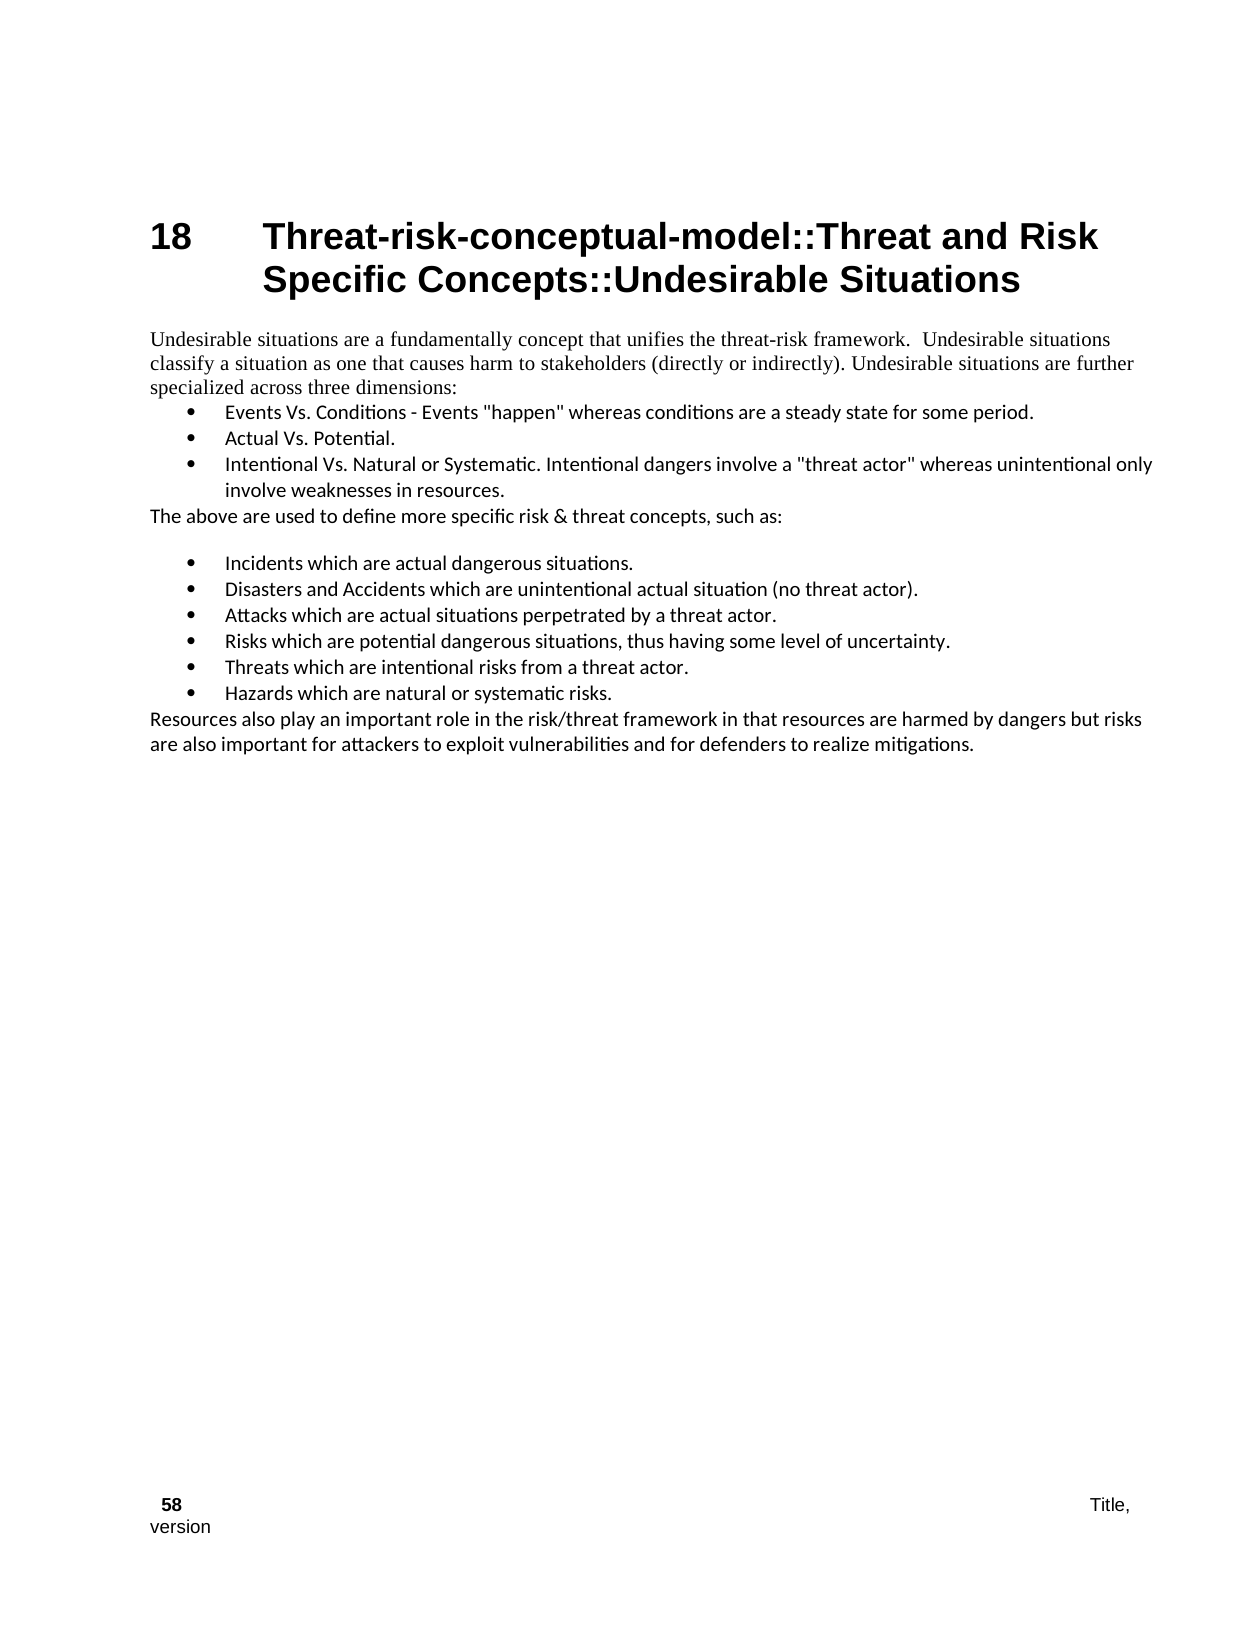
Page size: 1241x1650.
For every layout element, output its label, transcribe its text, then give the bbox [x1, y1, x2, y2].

list Incidents which are actual dangerous situations. [187, 550, 1165, 576]
list Threats which are intentional risks from a threat actor. [187, 653, 1165, 679]
list Intentional Vs. Natural or Systematic. Intentional dangers involve a "threat actor" whereas unintentional only involve weaknesses in resources. [187, 451, 1165, 503]
text The above are used to define more specific risk & threat concepts, such as: [150, 503, 1165, 529]
text Undesirable situations are a fundamentally concept that unifies the threat-risk framework. Undesirable situations classify a situation as one that causes harm to stakeholders (directly or indirectly). Undesirable situations are further specialized across three dimensions: [150, 327, 1165, 399]
list Events Vs. Conditions - Events "happen" whereas conditions are a steady state for some period. [187, 399, 1165, 425]
list Hazards which are natural or systematic risks. [187, 679, 1165, 705]
list Actual Vs. Potential. [187, 425, 1165, 451]
subtitle Threat-risk-conceptual-model::Threat and Risk Specific Concepts::Undesirable Situations [150, 214, 1165, 300]
list Disasters and Accidents which are unintentional actual situation (no threat actor). [187, 576, 1165, 602]
text Resources also play an important role in the risk/threat framework in that resources are harmed by dangers but risks are also important for attackers to exploit vulnerabilities and for defenders to realize mitigations. [150, 705, 1165, 757]
list Attacks which are actual situations perpetrated by a threat actor. [187, 602, 1165, 628]
list Risks which are potential dangerous situations, thus having some level of uncertainty. [187, 628, 1165, 653]
